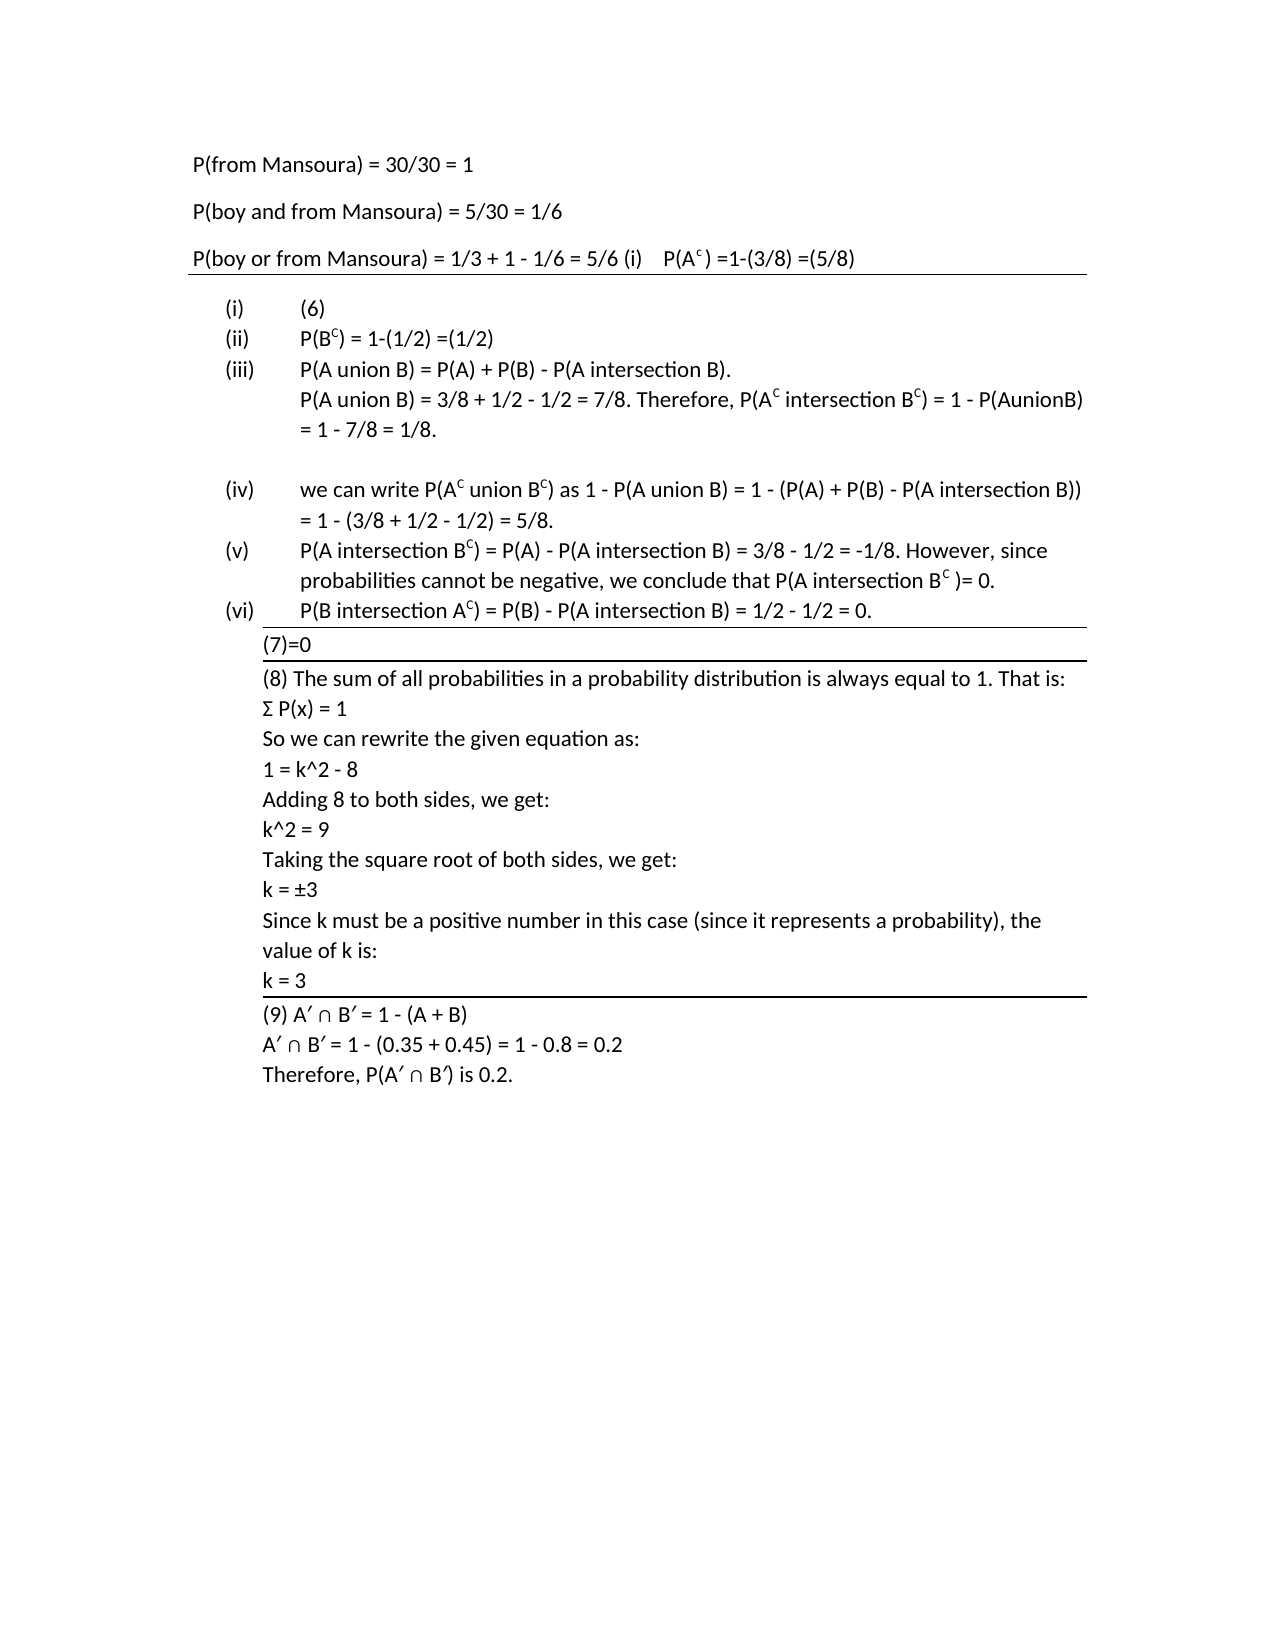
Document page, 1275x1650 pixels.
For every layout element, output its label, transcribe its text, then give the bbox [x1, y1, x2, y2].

list Since k must be a positive number in this case (since it represents a probability), the value of k is: [262, 906, 1087, 964]
list (7)=0 [262, 628, 1087, 662]
list k = ±3 [262, 876, 1087, 903]
list (6) [225, 294, 1087, 322]
list P(BC) = 1-(1/2) =(1/2) [225, 324, 1087, 352]
list we can write P(AC union BC) as 1 - P(A union B) = 1 - (P(A) + P(B) - P(A intersection B)) = 1 - (3/8 + 1/2 - 1/2) = 5/8. [225, 476, 1087, 534]
list Σ P(x) = 1 [262, 694, 1087, 722]
list k = 3 [262, 966, 1087, 998]
list Adding 8 to both sides, we get: [262, 785, 1087, 813]
list (9) A′ ∩ B′ = 1 - (A + B) [262, 1000, 1087, 1028]
list P(B intersection AC) = P(B) - P(A intersection B) = 1/2 - 1/2 = 0. [225, 596, 1087, 624]
text P(from Mansoura) = 30/30 = 1 [187, 150, 1087, 178]
list (8) The sum of all probabilities in a probability distribution is always equal to 1. That is: [262, 664, 1087, 692]
list Therefore, P(A′ ∩ B′) is 0.2. [262, 1060, 1087, 1088]
list P(A intersection BC) = P(A) - P(A intersection B) = 3/8 - 1/2 = -1/8. However, since probabilities cannot be negative, we conclude that P(A intersection BC )= 0. [225, 536, 1087, 594]
list A′ ∩ B′ = 1 - (0.35 + 0.45) = 1 - 0.8 = 0.2 [262, 1030, 1087, 1058]
list k^2 = 9 [262, 815, 1087, 843]
list P(A union B) = P(A) + P(B) - P(A intersection B). [225, 355, 1087, 383]
list So we can rewrite the given equation as: [262, 724, 1087, 752]
list Taking the square root of both sides, we get: [262, 845, 1087, 873]
text P(boy and from Mansoura) = 5/30 = 1/6 [187, 197, 1087, 225]
list 1 = k^2 - 8 [262, 755, 1087, 783]
list P(A union B) = 3/8 + 1/2 - 1/2 = 7/8. Therefore, P(AC intersection BC) = 1 - P(AunionB) = 1 - 7/8 = 1/8. [300, 385, 1087, 443]
text P(boy or from Mansoura) = 1/3 + 1 - 1/6 = 5/6 (i) P(Ac ) =1-(3/8) =(5/8) [187, 244, 1087, 275]
